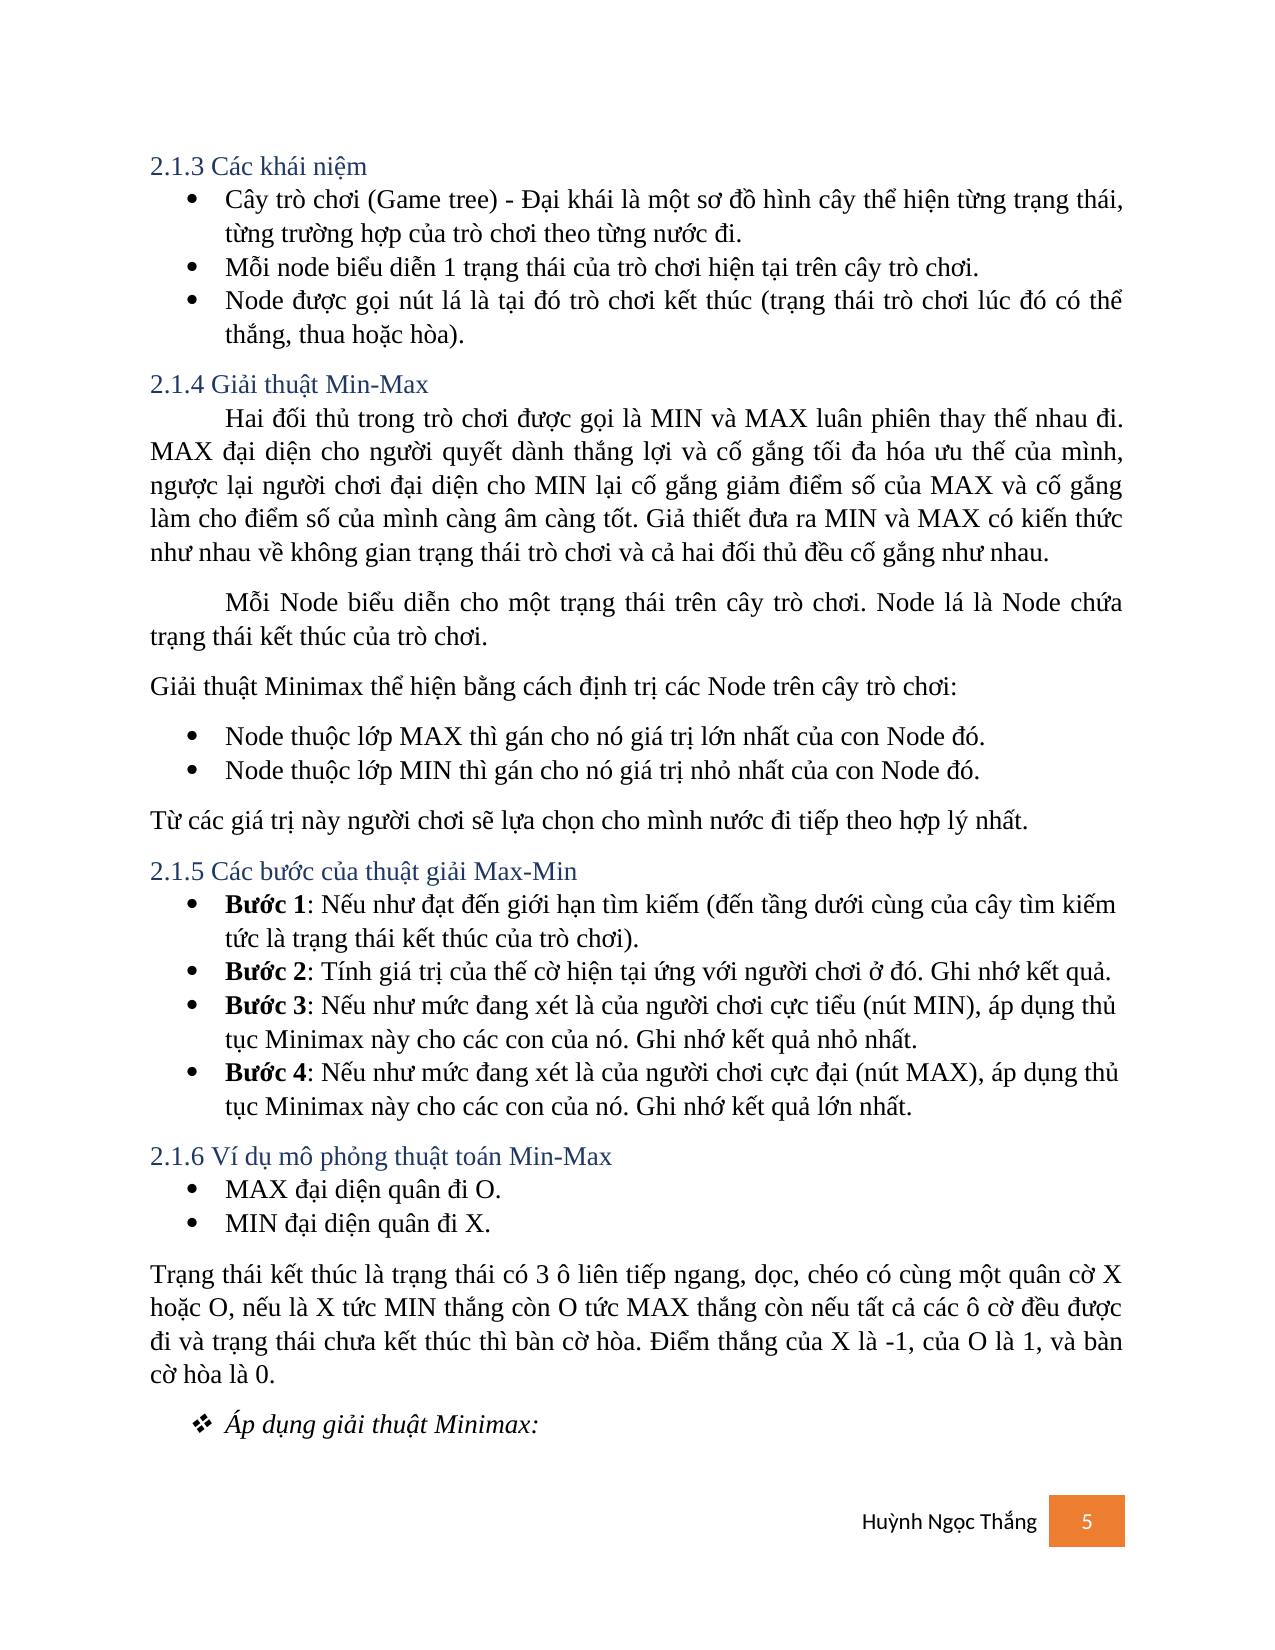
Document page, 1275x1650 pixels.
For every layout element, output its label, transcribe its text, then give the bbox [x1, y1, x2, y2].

list Node thuộc lớp MIN thì gán cho nó giá trị nhỏ nhất của con Node đó. [187, 754, 1125, 785]
list MAX đại diện quân đi O. [187, 1174, 1125, 1205]
list Áp dụng giải thuật Minimax: [187, 1409, 1125, 1440]
list Node thuộc lớp MAX thì gán cho nó giá trị lớn nhất của con Node đó. [187, 720, 1125, 751]
list Mỗi node biểu diễn 1 trạng thái của trò chơi hiện tại trên cây trò chơi. [187, 251, 1125, 282]
list Bước 1: Nếu như đạt đến giới hạn tìm kiếm (đến tầng dưới cùng của cây tìm kiếm tức là trạng thái kết thúc của trò chơi). [187, 888, 1125, 953]
text Giải thuật Minimax thể hiện bằng cách định trị các Node trên cây trò chơi: [150, 670, 1125, 701]
subtitle 2.1.6 Ví dụ mô phỏng thuật toán Min-Max [150, 1140, 1125, 1171]
list Cây trò chơi (Game tree) - Đại khái là một sơ đồ hình cây thể hiện từng trạng thái, từng trường hợp của trò chơi theo từng nước đi. [187, 183, 1125, 248]
subtitle 2.1.5 Các bước của thuật giải Max-Min [150, 854, 1125, 886]
text Hai đối thủ trong trò chơi được gọi là MIN và MAX luân phiên thay thế nhau đi. MAX đại diện cho người quyết dành thắng lợi và cố gắng tối đa hóa ưu thế của mình, ngược lại người chơi đại diện cho MIN lại cố gắng giảm điểm số của MAX và cố gắng làm cho điểm số của mình càng âm càng tốt. Giả thiết đưa ra MIN và MAX có kiến thức như nhau về không gian trạng thái trò chơi và cả hai đối thủ đều cố gắng như nhau. [150, 402, 1125, 567]
subtitle 2.1.4 Giải thuật Min-Max [150, 368, 1125, 399]
list Bước 2: Tính giá trị của thế cờ hiện tại ứng với người chơi ở đó. Ghi nhớ kết quả. [187, 955, 1125, 987]
text Mỗi Node biểu diễn cho một trạng thái trên cây trò chơi. Node lá là Node chứa trạng thái kết thúc của trò chơi. [150, 586, 1125, 651]
list Bước 3: Nếu như mức đang xét là của người chơi cực tiểu (nút MIN), áp dụng thủ tục Minimax này cho các con của nó. Ghi nhớ kết quả nhỏ nhất. [187, 989, 1125, 1054]
text Trạng thái kết thúc là trạng thái có 3 ô liên tiếp ngang, dọc, chéo có cùng một quân cờ X hoặc O, nếu là X tức MIN thắng còn O tức MAX thắng còn nếu tất cả các ô cờ đều được đi và trạng thái chưa kết thúc thì bàn cờ hòa. Điểm thắng của X là -1, của O là 1, và bàn cờ hòa là 0. [150, 1258, 1125, 1389]
text Từ các giá trị này người chơi sẽ lựa chọn cho mình nước đi tiếp theo hợp lý nhất. [150, 804, 1125, 836]
list MIN đại diện quân đi X. [187, 1207, 1125, 1239]
subtitle 2.1.3 Các khái niệm [150, 150, 1125, 181]
list Node được gọi nút lá là tại đó trò chơi kết thúc (trạng thái trò chơi lúc đó có thể thắng, thua hoặc hòa). [187, 284, 1125, 349]
list Bước 4: Nếu như mức đang xét là của người chơi cực đại (nút MAX), áp dụng thủ tục Minimax này cho các con của nó. Ghi nhớ kết quả lớn nhất. [187, 1056, 1125, 1121]
